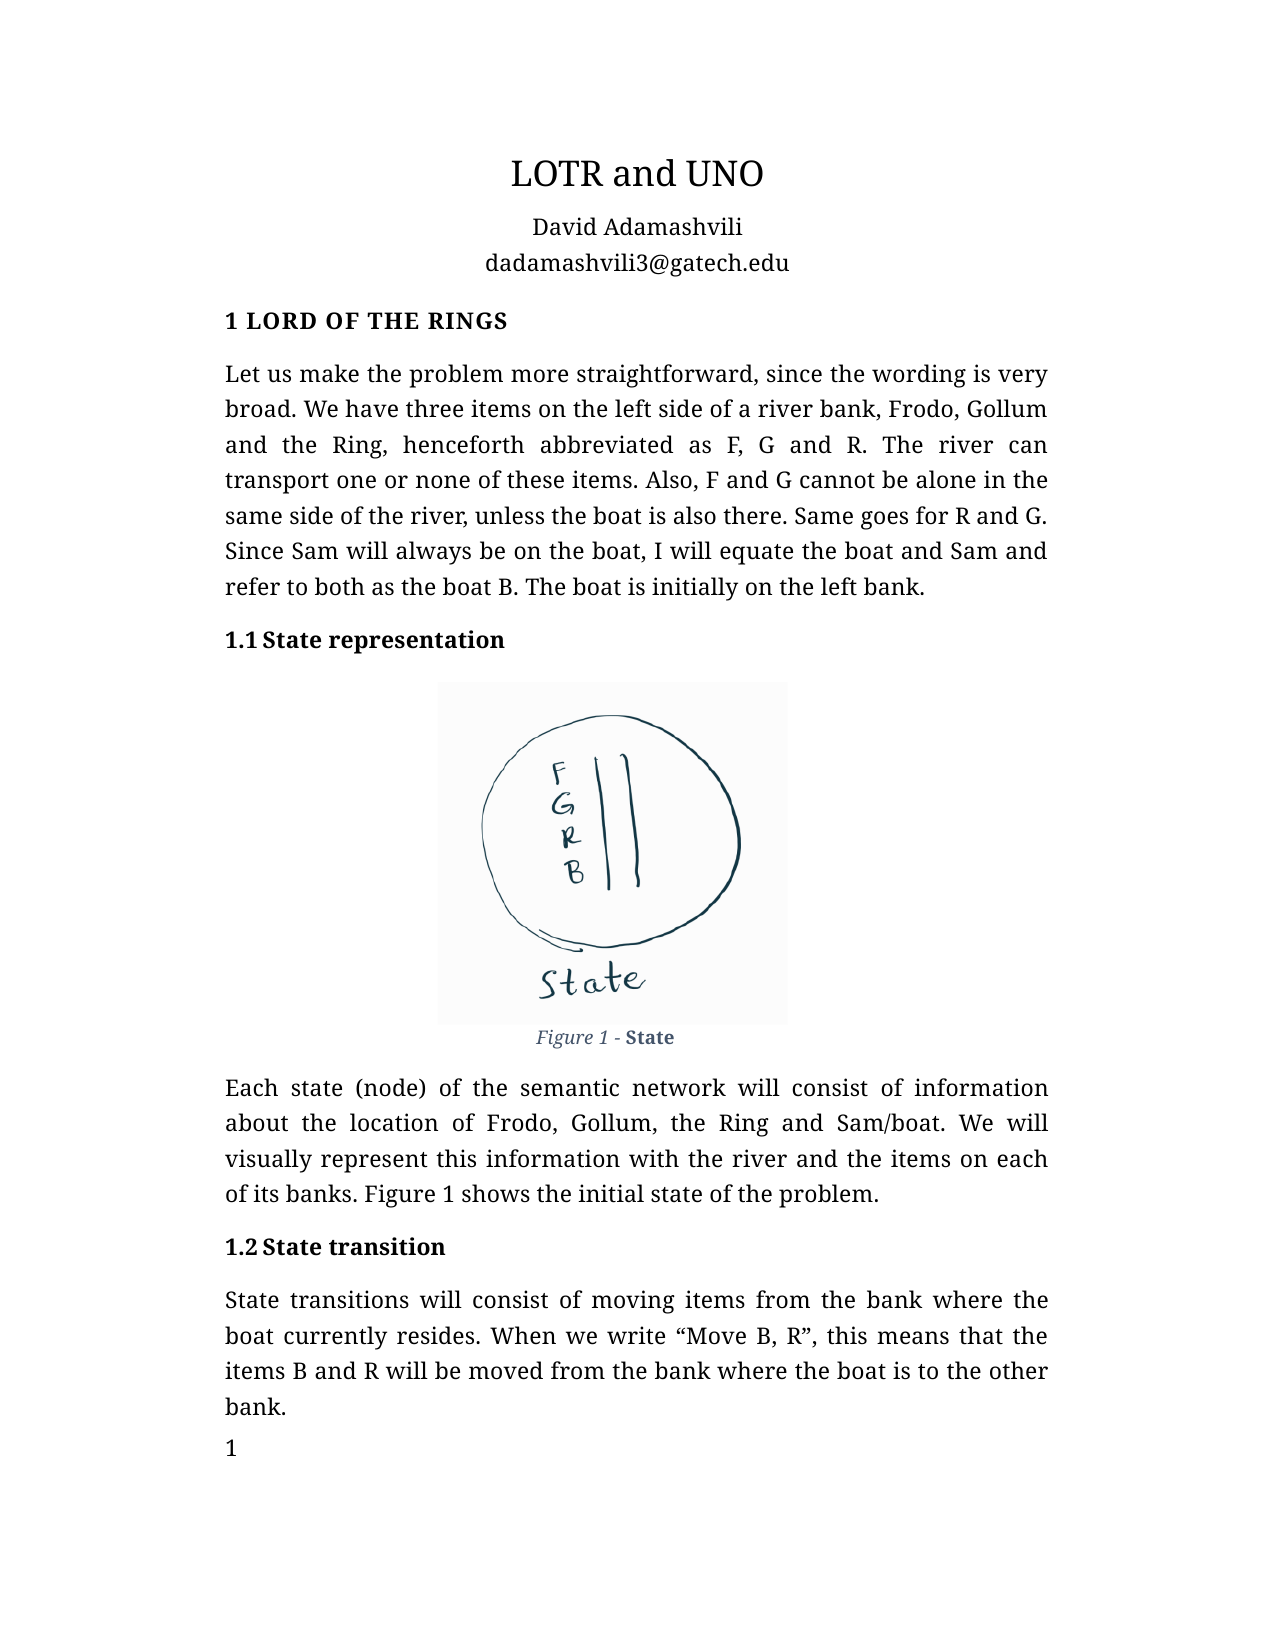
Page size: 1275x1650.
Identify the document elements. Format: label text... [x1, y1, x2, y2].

text Let us make the problem more straightforward, since the wording is very broad. We have three items on the left side of a river bank, Frodo, Gollum and the Ring, henceforth abbreviated as F, G and R. The river can transport one or none of these items. Also, F and G cannot be alone in the same side of the river, unless the boat is also there. Same goes for R and G. Since Sam will always be on the boat, I will equate the boat and Sam and refer to both as the boat B. The boat is initially on the left bank. [225, 354, 1050, 602]
subtitle State transition [225, 1227, 1050, 1263]
subtitle Lord Of the rings [225, 301, 1050, 336]
subtitle State representation [225, 620, 1050, 655]
picture [437, 682, 788, 1024]
text State transitions will consist of moving items from the bank where the boat currently resides. When we write “Move B, R”, this means that the items B and R will be moved from the bank where the boat is to the other bank. [225, 1280, 1050, 1422]
title LOTR and UNO [225, 150, 1050, 196]
subtitle David Adamashvili dadamashvili3@gatech.edu [225, 207, 1050, 278]
